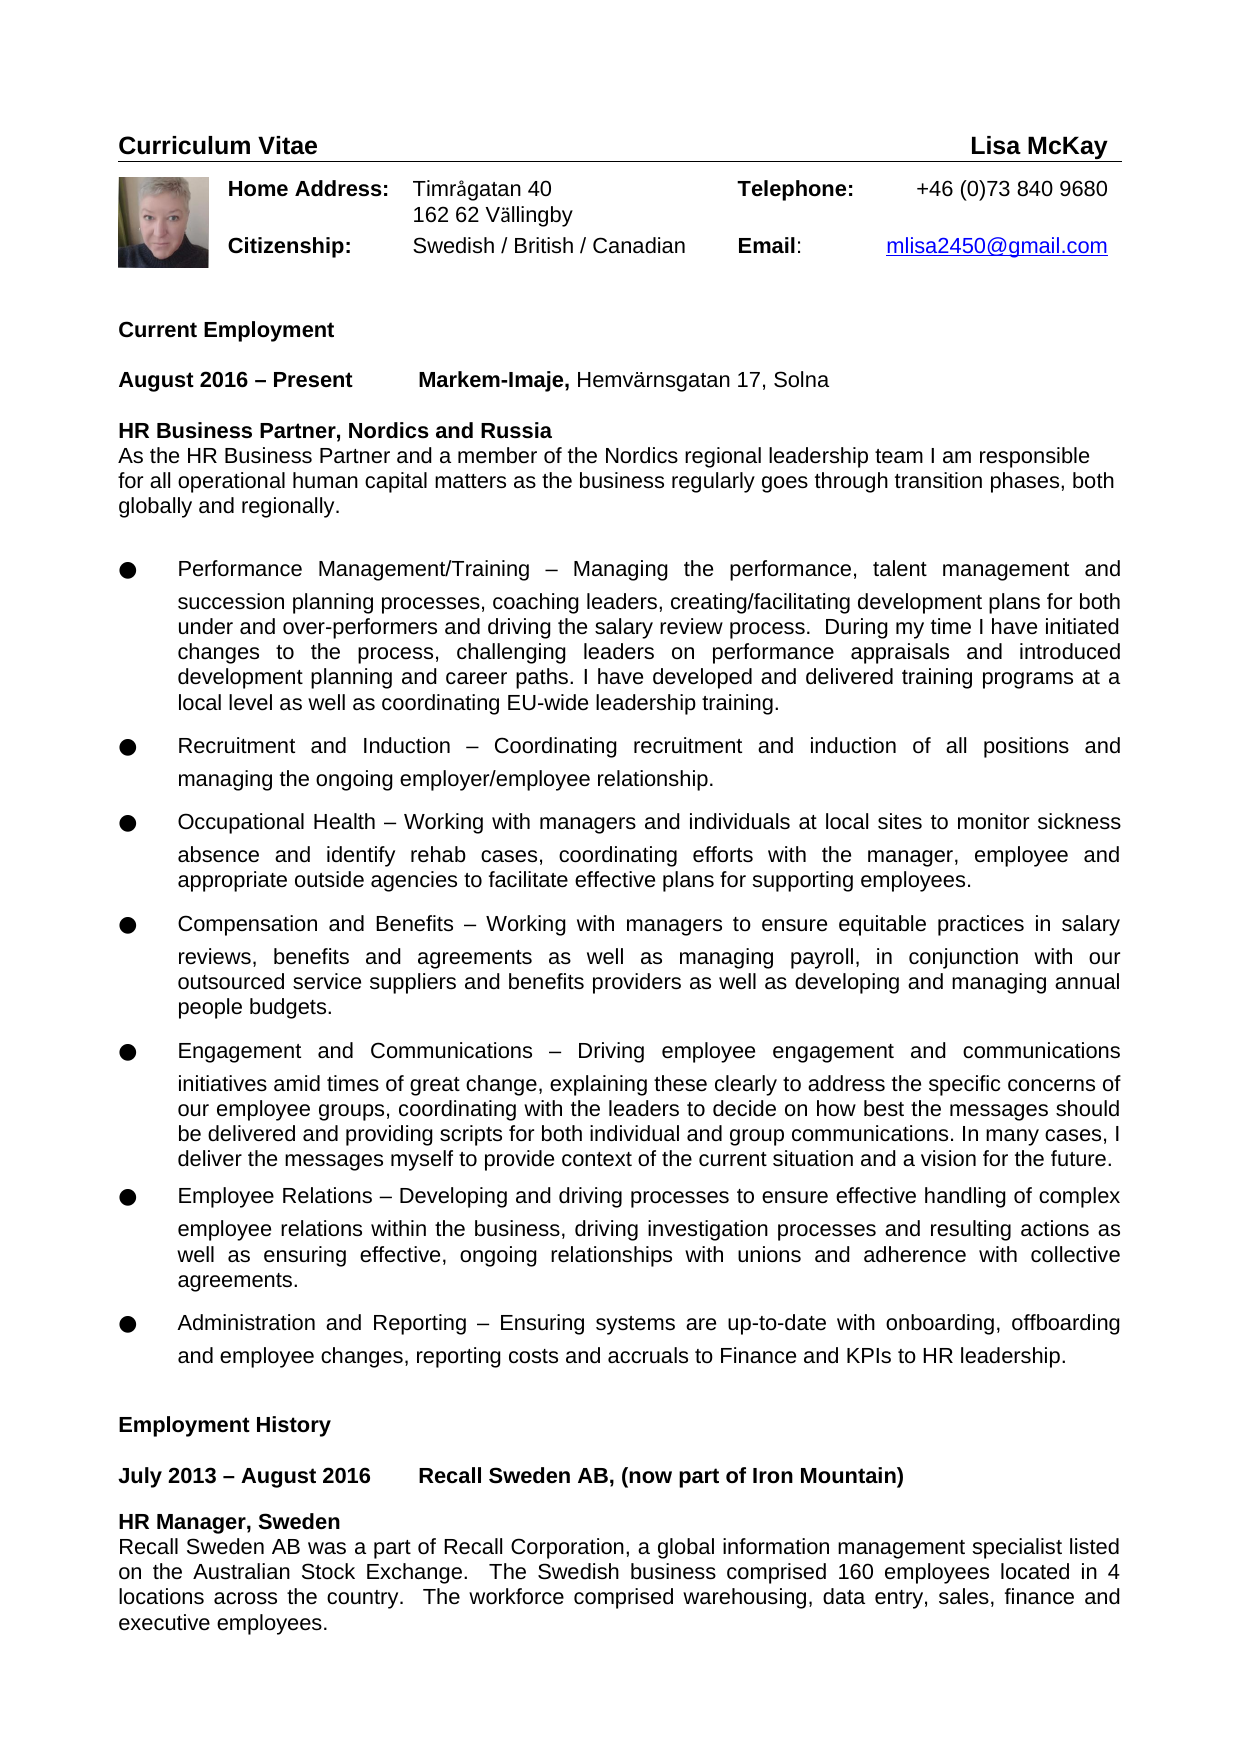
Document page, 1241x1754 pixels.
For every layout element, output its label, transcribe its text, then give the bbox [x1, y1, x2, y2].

text HR Manager, Sweden [118, 1509, 1122, 1534]
picture [118, 177, 209, 268]
text 162 62 Vällingby Citizenship: Swedish / British / Canadian Email: mlisa2450@gmail.com [209, 202, 1122, 258]
text Employment History [118, 1412, 1122, 1437]
text Current Employment [118, 317, 1122, 342]
list Engagement and Communications – Driving employee engagement and communications initiatives amid times of great change, explaining these clearly to address the specific concerns of our employee groups, coordinating with the leaders to decide on how best the messages should be delivered and providing scripts for both individual and group communications. In many cases, I deliver the messages myself to provide context of the current situation and a vision for the future. [118, 1026, 1122, 1171]
text Home Address: Timrågatan 40 Telephone: +46 (0)73 840 9680 [118, 175, 1122, 202]
list Recruitment and Induction – Coordinating recruitment and induction of all positions and managing the ongoing employer/employee relationship. [118, 721, 1122, 791]
text July 2013 – August 2016 Recall Sweden AB, (now part of Iron Mountain) [118, 1463, 1122, 1488]
text August 2016 – Present Markem-Imaje, Hemvärnsgatan 17, Solna [118, 367, 1122, 392]
list Compensation and Benefits – Working with managers to ensure equitable practices in salary reviews, benefits and agreements as well as managing payroll, in conjunction with our outsourced service suppliers and benefits providers as well as developing and managing annual people budgets. [118, 899, 1122, 1019]
text Curriculum Vitae Lisa McKay [118, 131, 1122, 161]
text HR Business Partner, Nordics and Russia [118, 418, 1122, 443]
list Employee Relations – Developing and driving processes to ensure effective handling of complex employee relations within the business, driving investigation processes and resulting actions as well as ensuring effective, ongoing relationships with unions and adherence with collective agreements. [118, 1171, 1122, 1292]
text Recall Sweden AB was a part of Recall Corporation, a global information management specialist listed on the Australian Stock Exchange. The Swedish business comprised 160 employees located in 4 locations across the country. The workforce comprised warehousing, data entry, sales, finance and executive employees. [118, 1534, 1122, 1635]
list Administration and Reporting – Ensuring systems are up-to-date with onboarding, offboarding and employee changes, reporting costs and accruals to Finance and KPIs to HR leadership. [118, 1298, 1122, 1368]
text As the HR Business Partner and a member of the Nordics regional leadership team I am responsible for all operational human capital matters as the business regularly goes through transition phases, both globally and regionally. [118, 443, 1122, 518]
list Performance Management/Training – Managing the performance, talent management and succession planning processes, coaching leaders, creating/facilitating development plans for both under and over-performers and driving the salary review process. During my time I have initiated changes to the process, challenging leaders on performance appraisals and introduced development planning and career paths. I have developed and delivered training programs at a local level as well as coordinating EU-wide leadership training. [118, 544, 1122, 715]
list Occupational Health – Working with managers and individuals at local sites to monitor sickness absence and identify rehab cases, coordinating efforts with the manager, employee and appropriate outside agencies to facilitate effective plans for supporting employees. [118, 797, 1122, 893]
